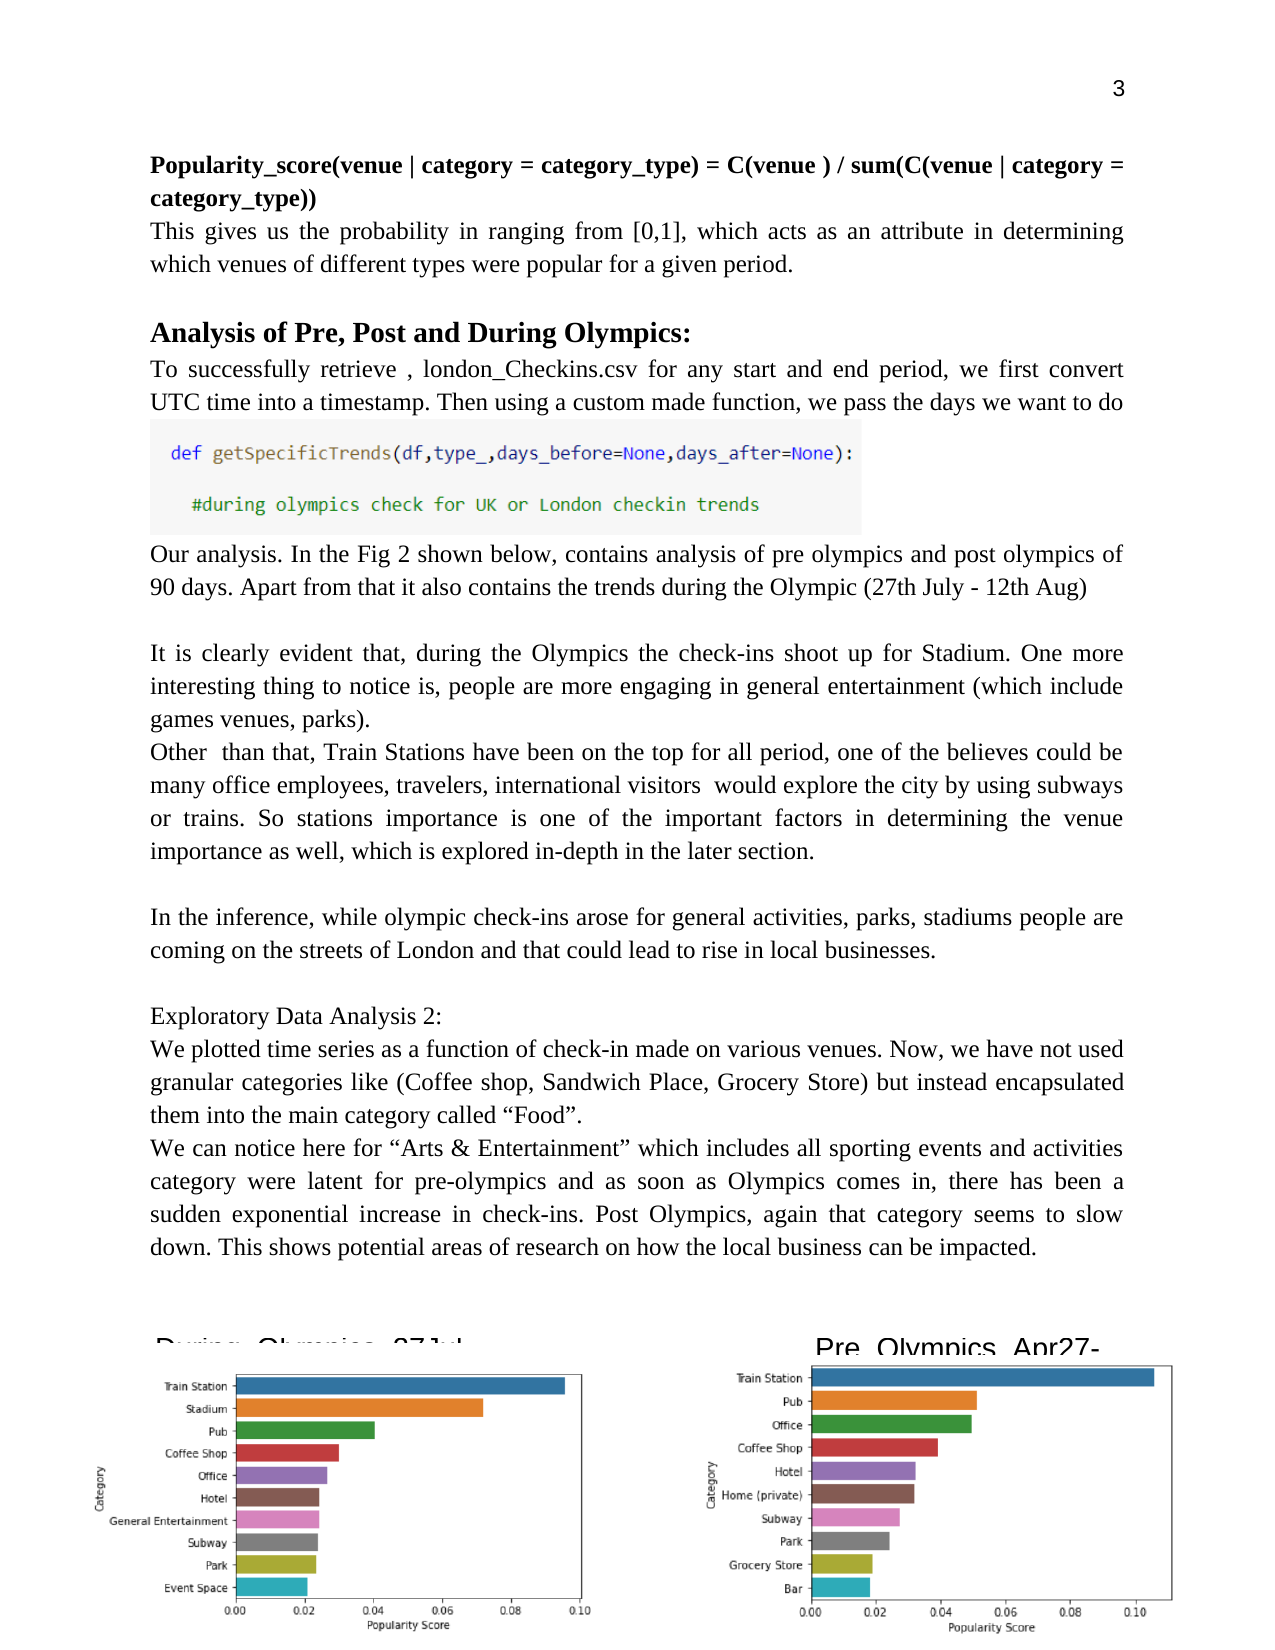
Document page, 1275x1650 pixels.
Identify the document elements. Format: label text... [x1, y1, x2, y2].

text Exploratory Data Analysis 2: [150, 1001, 1125, 1030]
picture [150, 419, 862, 535]
text Popularity_score(venue | category = category_type) = C(venue ) / sum(C(venue | category = category_type)) [150, 150, 1125, 212]
picture [86, 1365, 628, 1650]
text Analysis of Pre, Post and During Olympics: [150, 315, 1125, 349]
text Our analysis. In the Fig 2 shown below, contains analysis of pre olympics and post olympics of 90 days. Apart from that it also contains the trends during the Olympic (27th July - 12th Aug) [150, 539, 1125, 600]
text It is clearly evident that, during the Olympics the check-ins shoot up for Stadium. One more interesting thing to notice is, people are more engaging in general entertainment (which include games venues, parks). [150, 638, 1125, 732]
text We plotted time series as a function of check-in made on various venues. Now, we have not used granular categories like (Coffee shop, Sandwich Place, Grocery Store) but instead encapsulated them into the main category called “Food”. [150, 1034, 1125, 1129]
text In the inference, while olympic check-ins arose for general activities, parks, stadiums people are coming on the streets of London and that could lead to rise in local businesses. [150, 902, 1125, 964]
text Other than that, Train Stations have been on the top for all period, one of the believes could be many office employees, travelers, international visitors would explore the city by using subways or trains. So stations importance is one of the important factors in determining the venue importance as well, which is explored in-depth in the later section. [150, 737, 1125, 864]
picture [689, 1354, 1249, 1650]
text This gives us the probability in ranging from [0,1], which acts as an attribute in determining which venues of different types were popular for a given period. [150, 216, 1125, 278]
text We can notice here for “Arts & Entertainment” which includes all sporting events and activities category were latent for pre-olympics and as soon as Olympics comes in, there has been a sudden exponential increase in check-ins. Post Olympics, again that category seems to slow down. This shows potential areas of research on how the local business can be impacted. [150, 1133, 1125, 1261]
